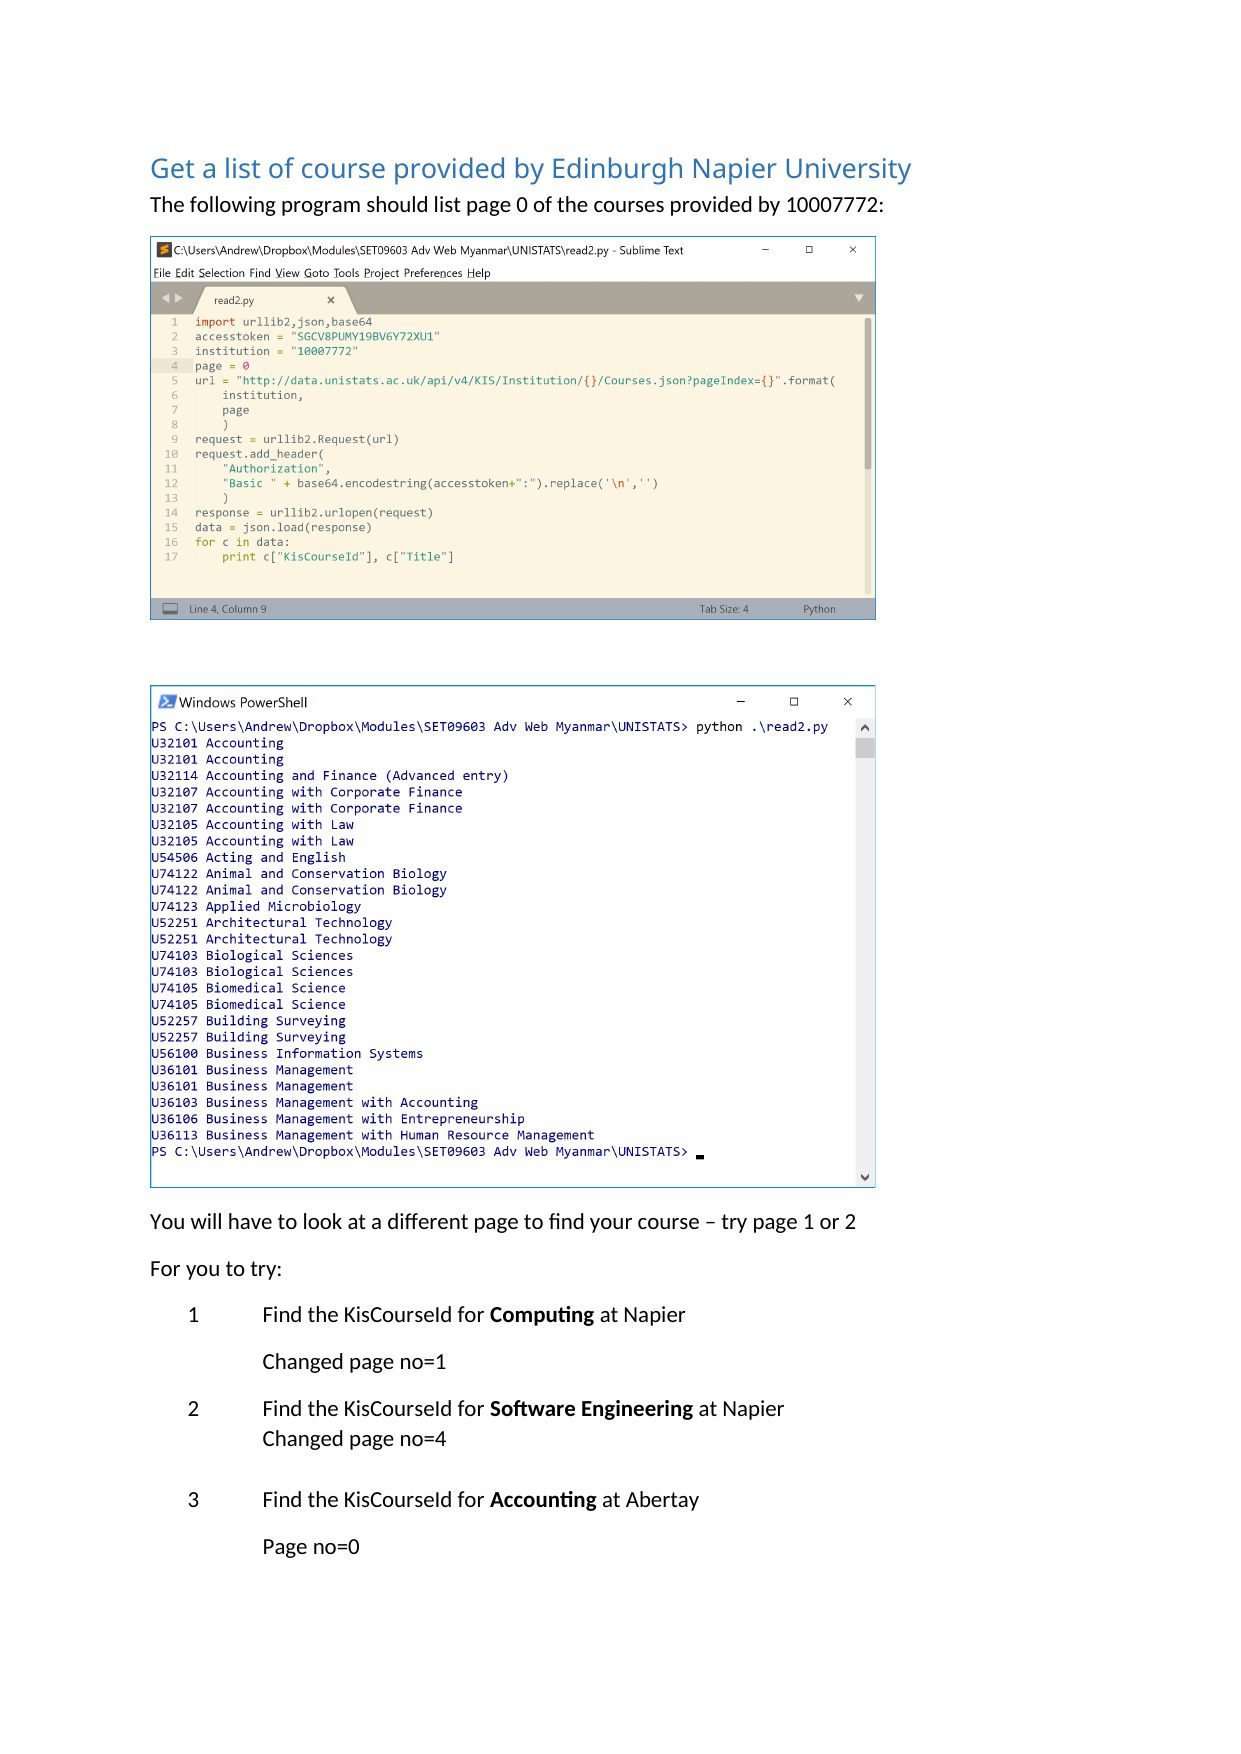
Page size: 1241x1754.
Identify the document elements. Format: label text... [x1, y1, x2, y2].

list Find the KisCourseId for Software Engineering at Napier [187, 1394, 1090, 1422]
text For you to try: [150, 1254, 1090, 1282]
list Find the KisCourseId for Computing at Napier [187, 1301, 1090, 1328]
subtitle Get a list of course provided by Edinburgh Napier University [150, 150, 1090, 187]
picture [150, 685, 876, 1188]
list Find the KisCourseId for Accounting at Abertay [187, 1485, 1090, 1513]
text The following program should list page 0 of the courses provided by 10007772: [150, 190, 1090, 218]
text Changed page no=1 [262, 1347, 1090, 1375]
text You will have to look at a different page to find your course – try page 1 or 2 [150, 1207, 1090, 1235]
picture [150, 236, 876, 620]
text Page no=0 [262, 1532, 1090, 1560]
list Changed page no=4 [262, 1424, 1090, 1452]
